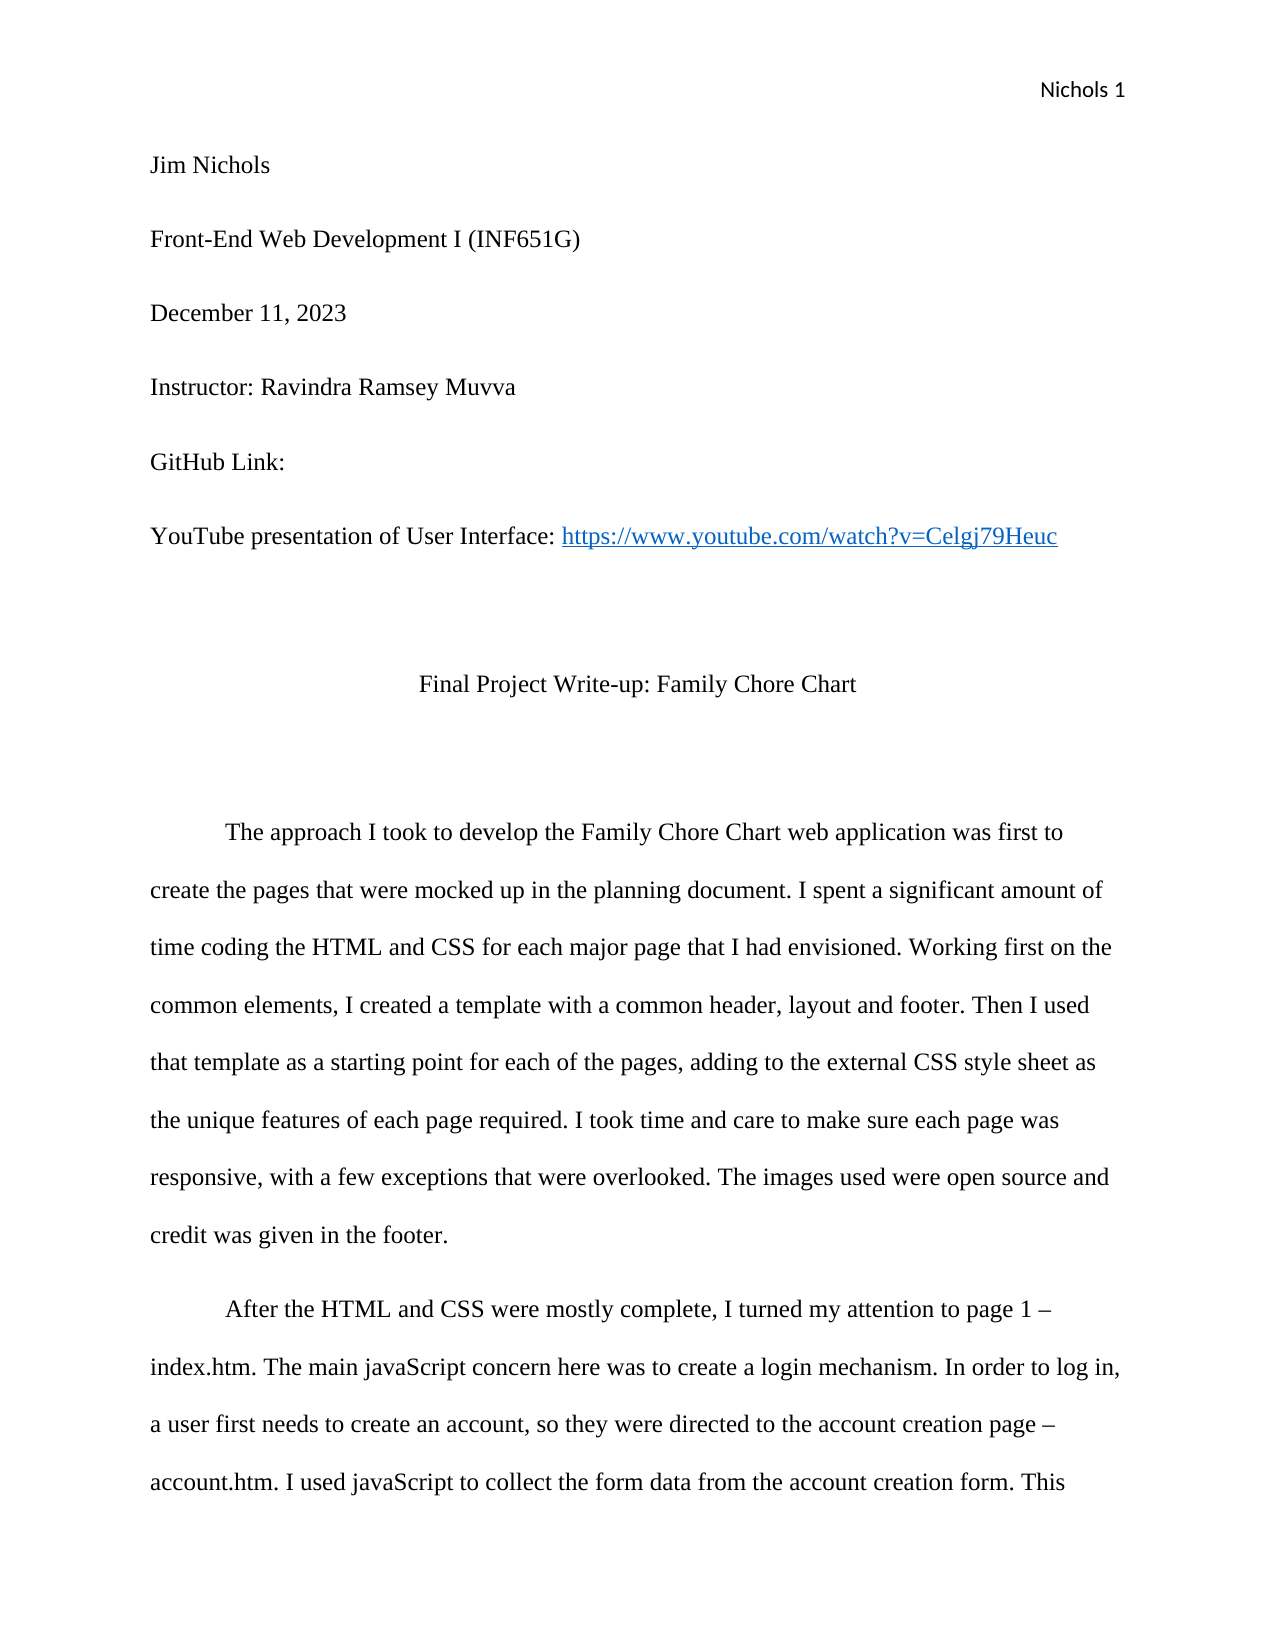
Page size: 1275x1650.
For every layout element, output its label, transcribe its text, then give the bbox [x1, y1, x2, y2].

text GitHub Link: [150, 447, 1125, 475]
text The approach I took to develop the Family Chore Chart web application was first to create the pages that were mocked up in the planning document. I spent a significant amount of time coding the HTML and CSS for each major page that I had envisioned. Working first on the common elements, I created a template with a common header, layout and footer. Then I used that template as a starting point for each of the pages, adding to the external CSS style sheet as the unique features of each page required. I took time and care to make sure each page was responsive, with a few exceptions that were overlooked. The images used were open source and credit was given in the footer. [150, 817, 1125, 1249]
text Front-End Web Development I (INF651G) [150, 224, 1125, 253]
text December 11, 2023 [150, 298, 1125, 327]
text Jim Nichols [150, 150, 1125, 179]
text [150, 1294, 1125, 1495]
text Instructor: Ravindra Ramsey Muvva [150, 372, 1125, 401]
text YouTube presentation of User Interface: https://www.youtube.com/watch?v=Celgj79Heuc [150, 521, 1125, 549]
text Final Project Write-up: Family Chore Chart [150, 669, 1125, 698]
